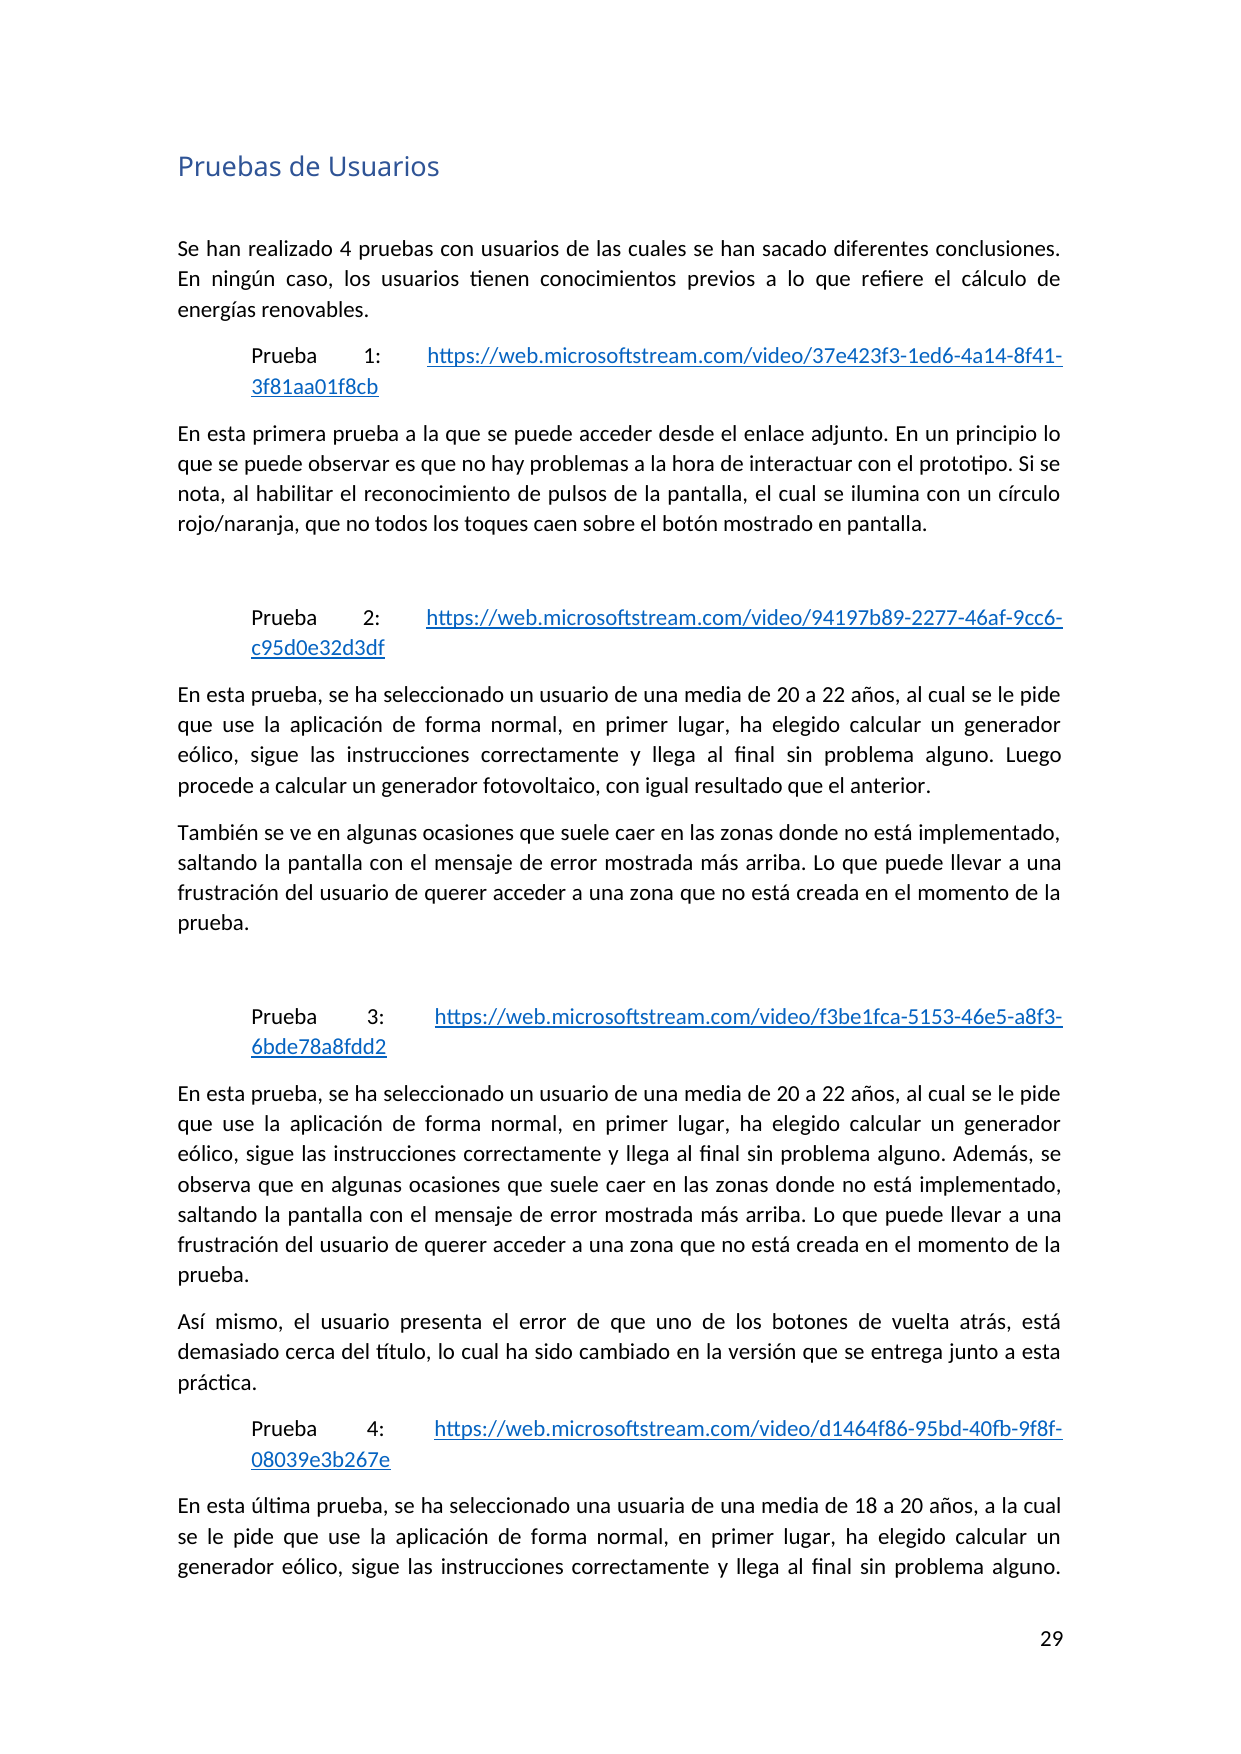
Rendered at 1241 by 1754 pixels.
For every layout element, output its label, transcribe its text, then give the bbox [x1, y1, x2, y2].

subtitle Pruebas de Usuarios [177, 148, 1063, 184]
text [177, 1492, 1063, 1580]
text Prueba 2: https://web.microsoftstream.com/video/94197b89-2277-46af-9cc6-c95d0e32d3df [251, 603, 1063, 661]
text En esta prueba, se ha seleccionado un usuario de una media de 20 a 22 años, al cual se le pide que use la aplicación de forma normal, en primer lugar, ha elegido calcular un generador eólico, sigue las instrucciones correctamente y llega al final sin problema alguno. Luego procede a calcular un generador fotovoltaico, con igual resultado que el anterior. [177, 680, 1063, 799]
text También se ve en algunas ocasiones que suele caer en las zonas donde no está implementado, saltando la pantalla con el mensaje de error mostrada más arriba. Lo que puede llevar a una frustración del usuario de querer acceder a una zona que no está creada en el momento de la prueba. [177, 818, 1063, 936]
text Se han realizado 4 pruebas con usuarios de las cuales se han sacado diferentes conclusiones. En ningún caso, los usuarios tienen conocimientos previos a lo que refiere el cálculo de energías renovables. [177, 234, 1063, 323]
text Prueba 1: https://web.microsoftstream.com/video/37e423f3-1ed6-4a14-8f41-3f81aa01f8cb [251, 342, 1063, 400]
text En esta primera prueba a la que se puede acceder desde el enlace adjunto. En un principio lo que se puede observar es que no hay problemas a la hora de interactuar con el prototipo. Si se nota, al habilitar el reconocimiento de pulsos de la pantalla, el cual se ilumina con un círculo rojo/naranja, que no todos los toques caen sobre el botón mostrado en pantalla. [177, 419, 1063, 537]
text Prueba 3: https://web.microsoftstream.com/video/f3be1fca-5153-46e5-a8f3-6bde78a8fdd2 [251, 1002, 1063, 1060]
text Prueba 4: https://web.microsoftstream.com/video/d1464f86-95bd-40fb-9f8f-08039e3b267e [251, 1414, 1063, 1473]
text Así mismo, el usuario presenta el error de que uno de los botones de vuelta atrás, está demasiado cerca del título, lo cual ha sido cambiado en la versión que se entrega junto a esta práctica. [177, 1307, 1063, 1396]
text En esta prueba, se ha seleccionado un usuario de una media de 20 a 22 años, al cual se le pide que use la aplicación de forma normal, en primer lugar, ha elegido calcular un generador eólico, sigue las instrucciones correctamente y llega al final sin problema alguno. Además, se observa que en algunas ocasiones que suele caer en las zonas donde no está implementado, saltando la pantalla con el mensaje de error mostrada más arriba. Lo que puede llevar a una frustración del usuario de querer acceder a una zona que no está creada en el momento de la prueba. [177, 1079, 1063, 1288]
